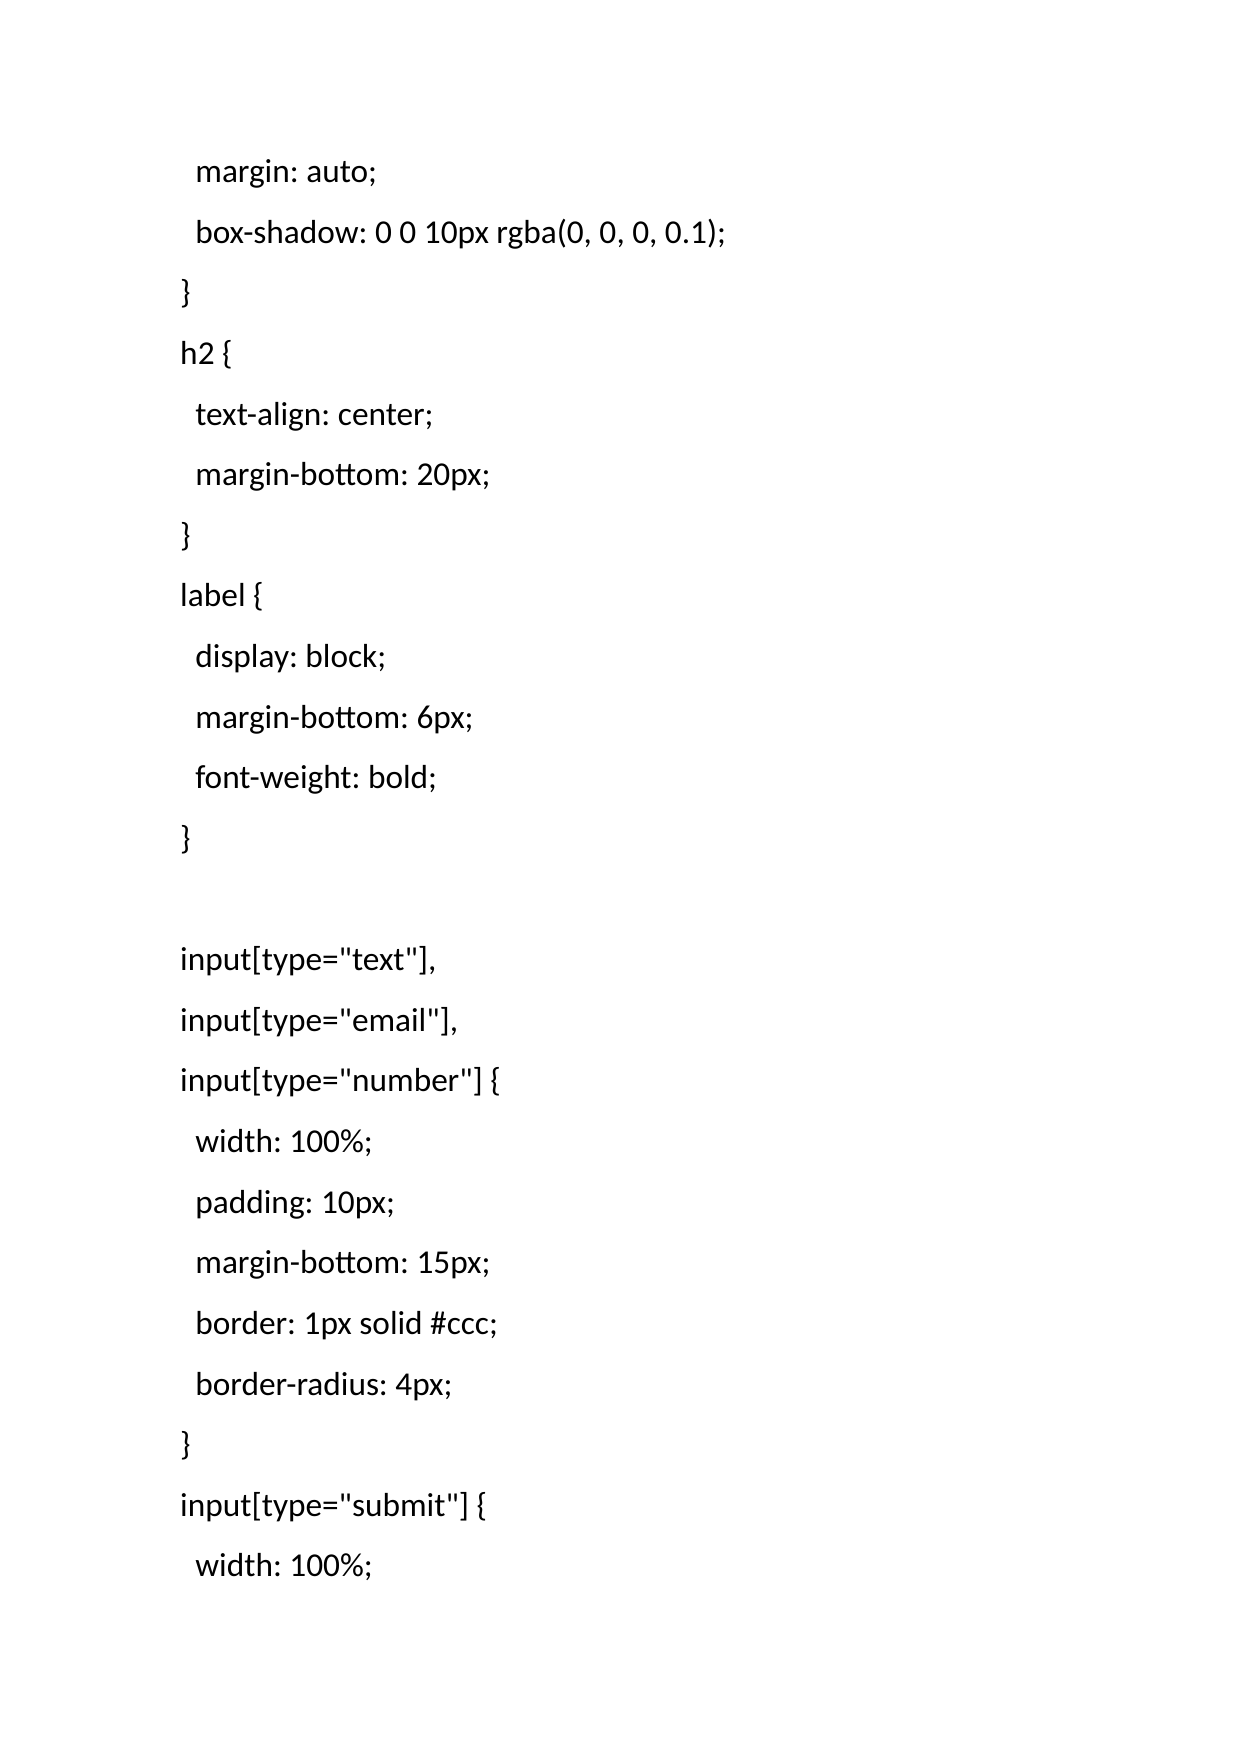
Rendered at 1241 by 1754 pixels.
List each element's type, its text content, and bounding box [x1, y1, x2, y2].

text input[type="text"], [150, 938, 1090, 979]
text margin-bottom: 6px; [150, 696, 1090, 736]
text font-weight: bold; [150, 756, 1090, 797]
text margin-bottom: 15px; [150, 1241, 1090, 1282]
text width: 100%; [150, 1544, 1090, 1585]
text } [150, 1423, 1090, 1464]
text label { [150, 574, 1090, 615]
text } [150, 817, 1090, 858]
text margin-bottom: 20px; [150, 453, 1090, 494]
text text-align: center; [150, 392, 1090, 433]
text box-shadow: 0 0 10px rgba(0, 0, 0, 0.1); [150, 211, 1090, 251]
text input[type="submit"] { [150, 1484, 1090, 1524]
text padding: 10px; [150, 1181, 1090, 1221]
text border-radius: 4px; [150, 1362, 1090, 1403]
text h2 { [150, 332, 1090, 373]
text width: 100%; [150, 1120, 1090, 1161]
text input[type="email"], [150, 999, 1090, 1039]
text } [150, 514, 1090, 554]
text display: block; [150, 635, 1090, 676]
text margin: auto; [150, 150, 1090, 191]
text } [150, 271, 1090, 312]
text border: 1px solid #ccc; [150, 1302, 1090, 1343]
text input[type="number"] { [150, 1059, 1090, 1100]
